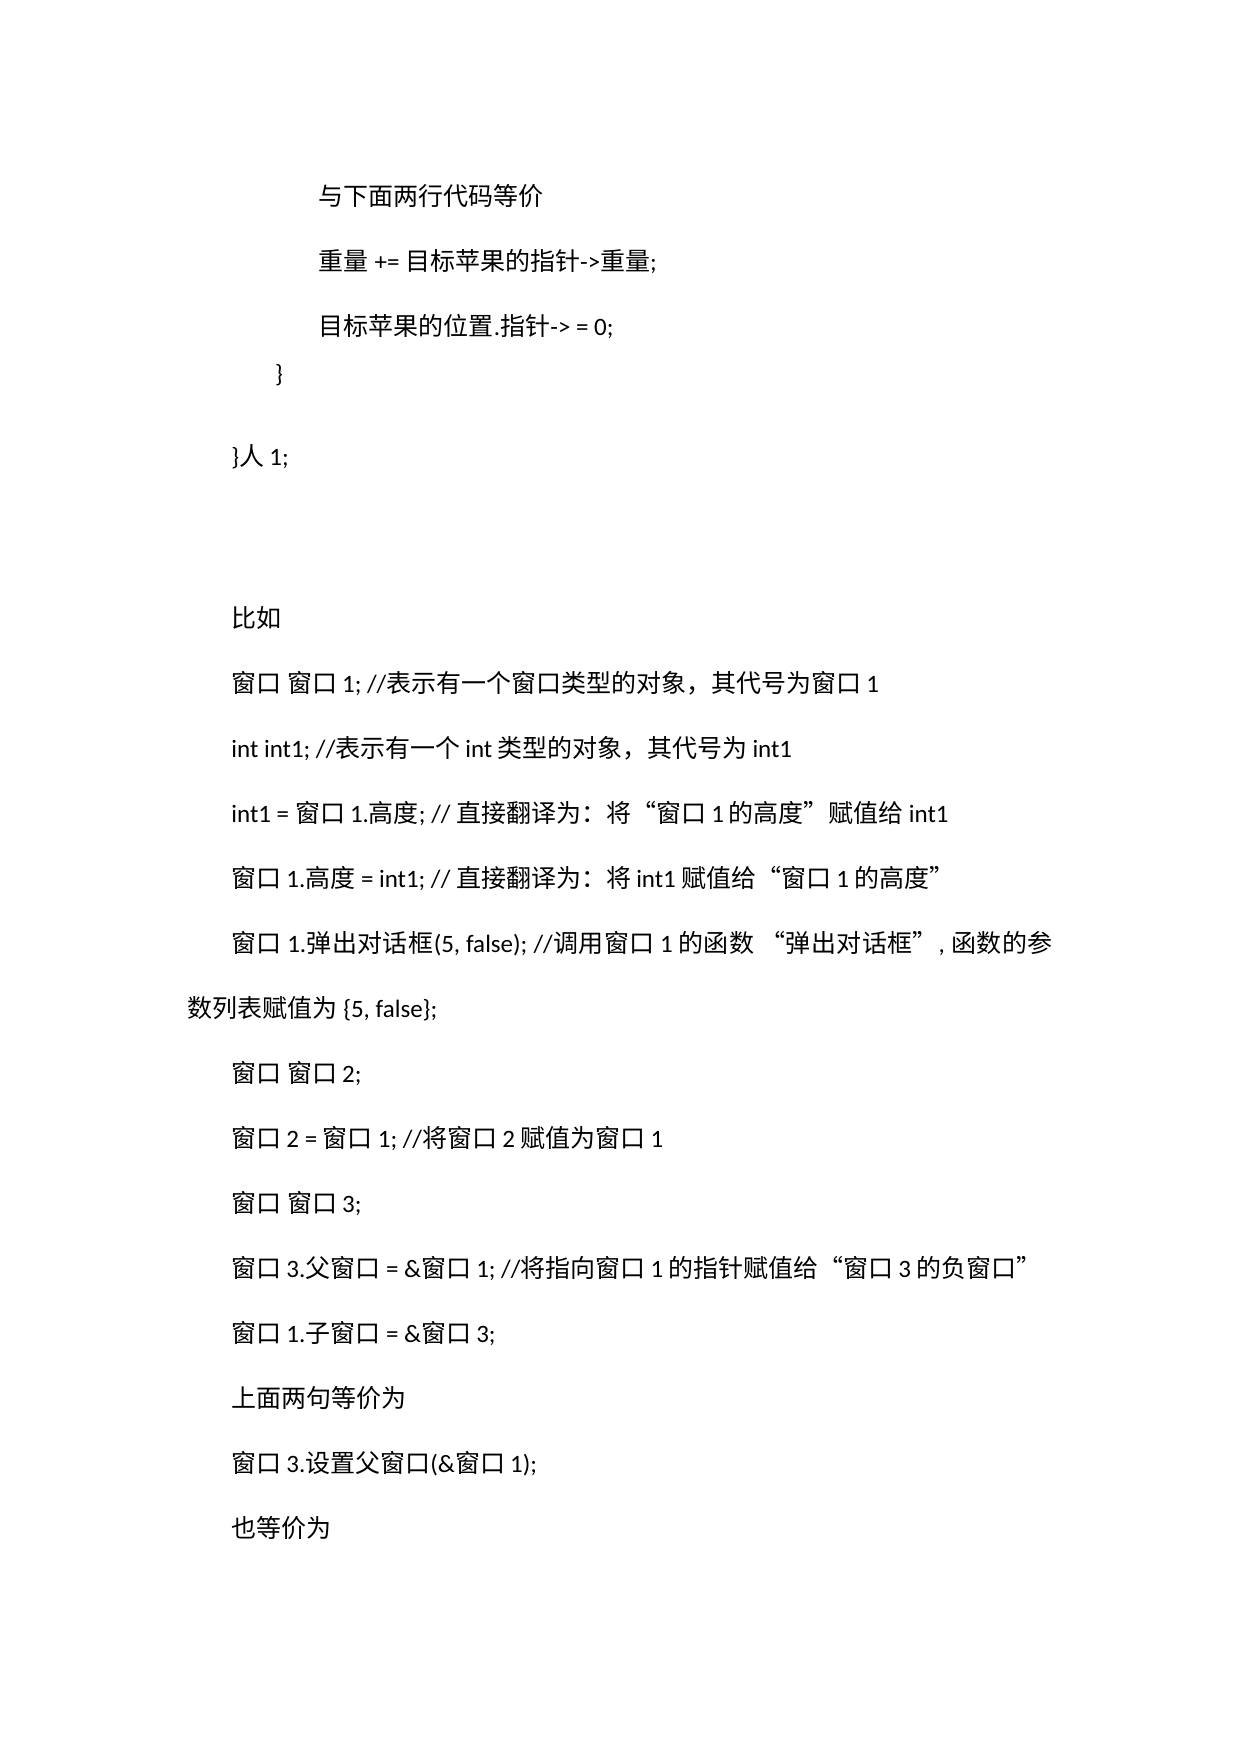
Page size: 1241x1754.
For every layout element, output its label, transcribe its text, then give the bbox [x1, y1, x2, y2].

text int1 = 窗口1.高度; // 直接翻译为：将“窗口1的高度”赋值给int1 [187, 779, 1053, 844]
text 窗口 窗口3; [187, 1169, 1053, 1234]
text 窗口3.设置父窗口(&窗口1); [187, 1429, 1053, 1494]
text 与下面两行代码等价 [275, 162, 1053, 227]
text 窗口3.父窗口 = &窗口1; //将指向窗口1的指针赋值给“窗口3的负窗口” [187, 1234, 1053, 1299]
text int int1; //表示有一个int类型的对象，其代号为int1 [187, 714, 1053, 779]
text 窗口 窗口2; [187, 1039, 1053, 1104]
text 比如 [187, 584, 1053, 649]
text 窗口1.弹出对话框(5, false); //调用窗口1的函数 “弹出对话框”, 函数的参数列表赋值为 {5, false}; [187, 909, 1053, 1039]
text 窗口 窗口1; //表示有一个窗口类型的对象，其代号为窗口1 [187, 649, 1053, 714]
text 重量 += 目标苹果的指针->重量; [275, 227, 1053, 292]
text 目标苹果的位置.指针-> = 0; [275, 292, 1053, 357]
text }人1; [187, 422, 1053, 487]
text 窗口2 = 窗口1; //将窗口2 赋值为窗口1 [187, 1104, 1053, 1169]
text 也等价为 [187, 1494, 1053, 1559]
text 窗口1.高度 = int1; // 直接翻译为：将int1 赋值给“窗口1的高度” [187, 844, 1053, 909]
text 窗口1.子窗口 = &窗口3; [187, 1299, 1053, 1364]
text 上面两句等价为 [187, 1364, 1053, 1429]
text } [231, 357, 1053, 389]
